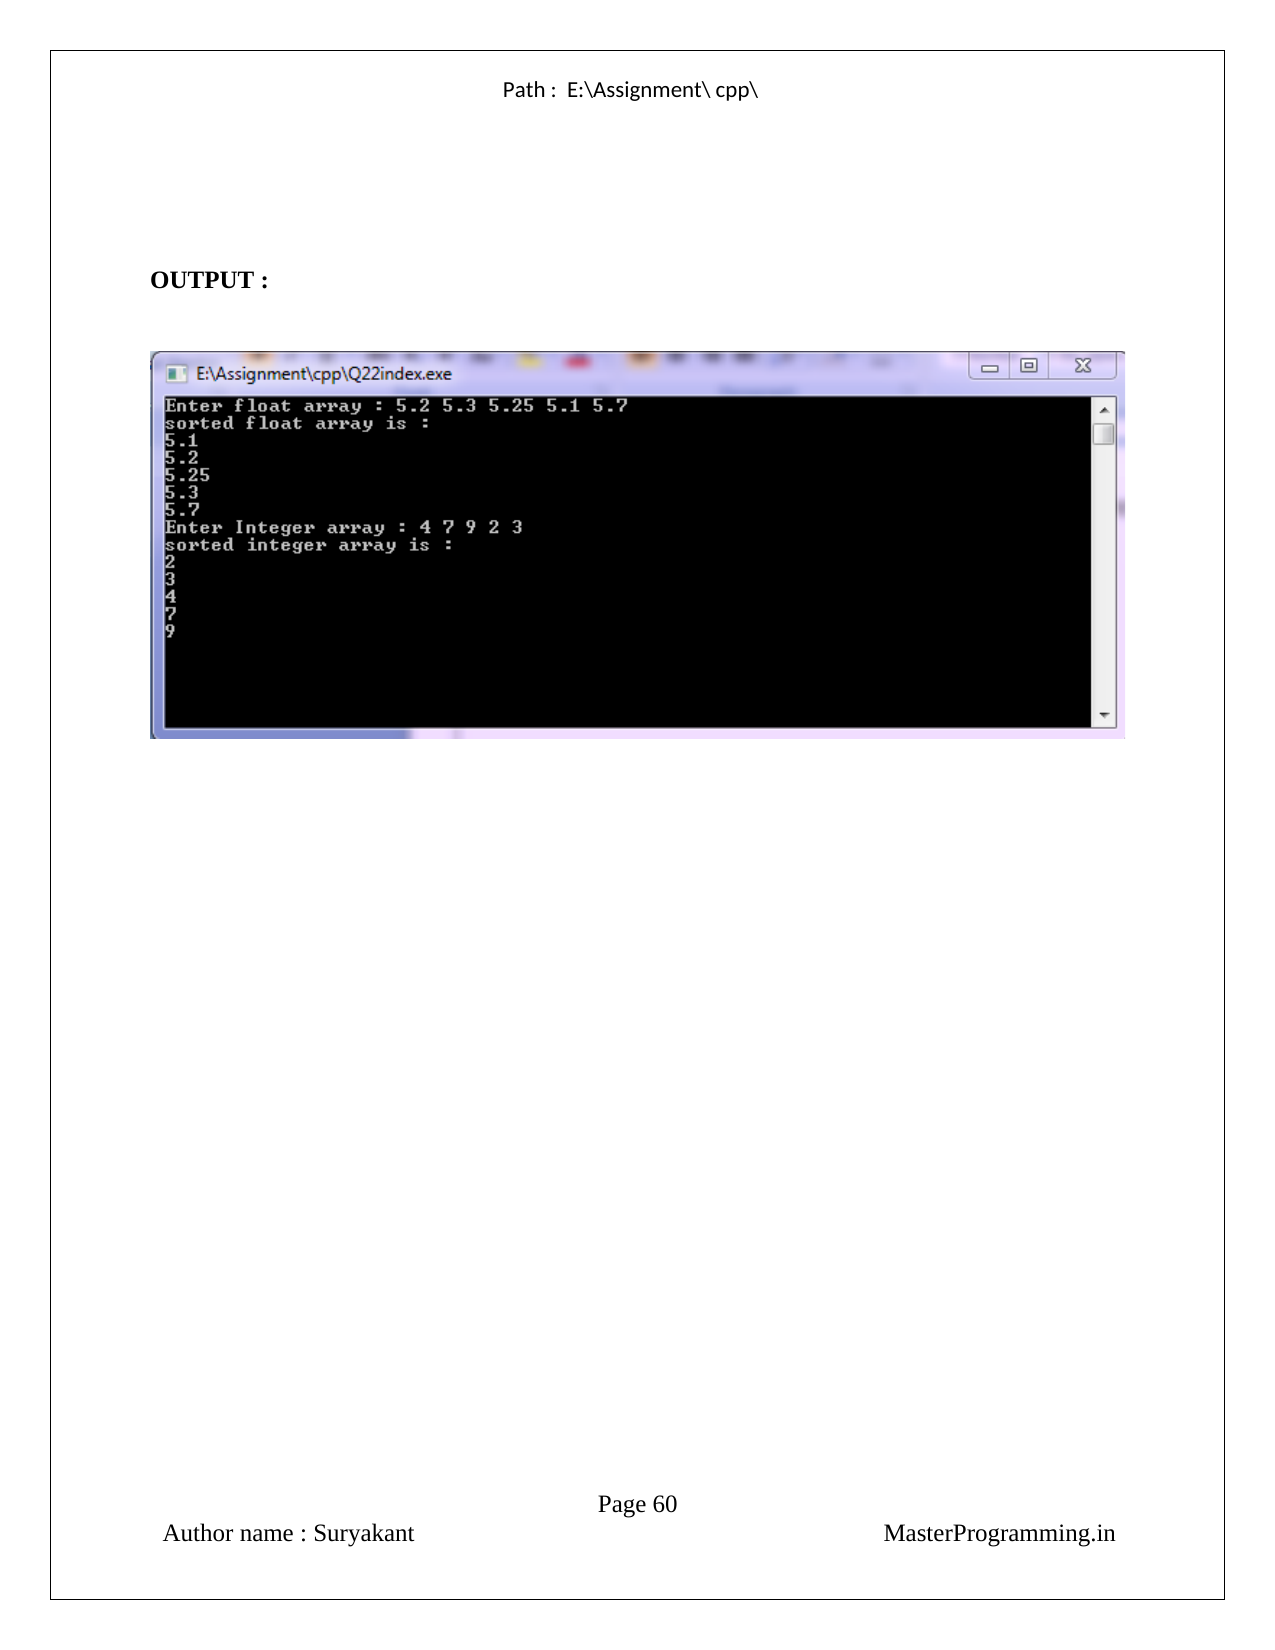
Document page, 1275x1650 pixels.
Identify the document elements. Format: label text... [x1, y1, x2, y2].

text OUTPUT : [150, 265, 1125, 294]
picture [150, 351, 1125, 739]
